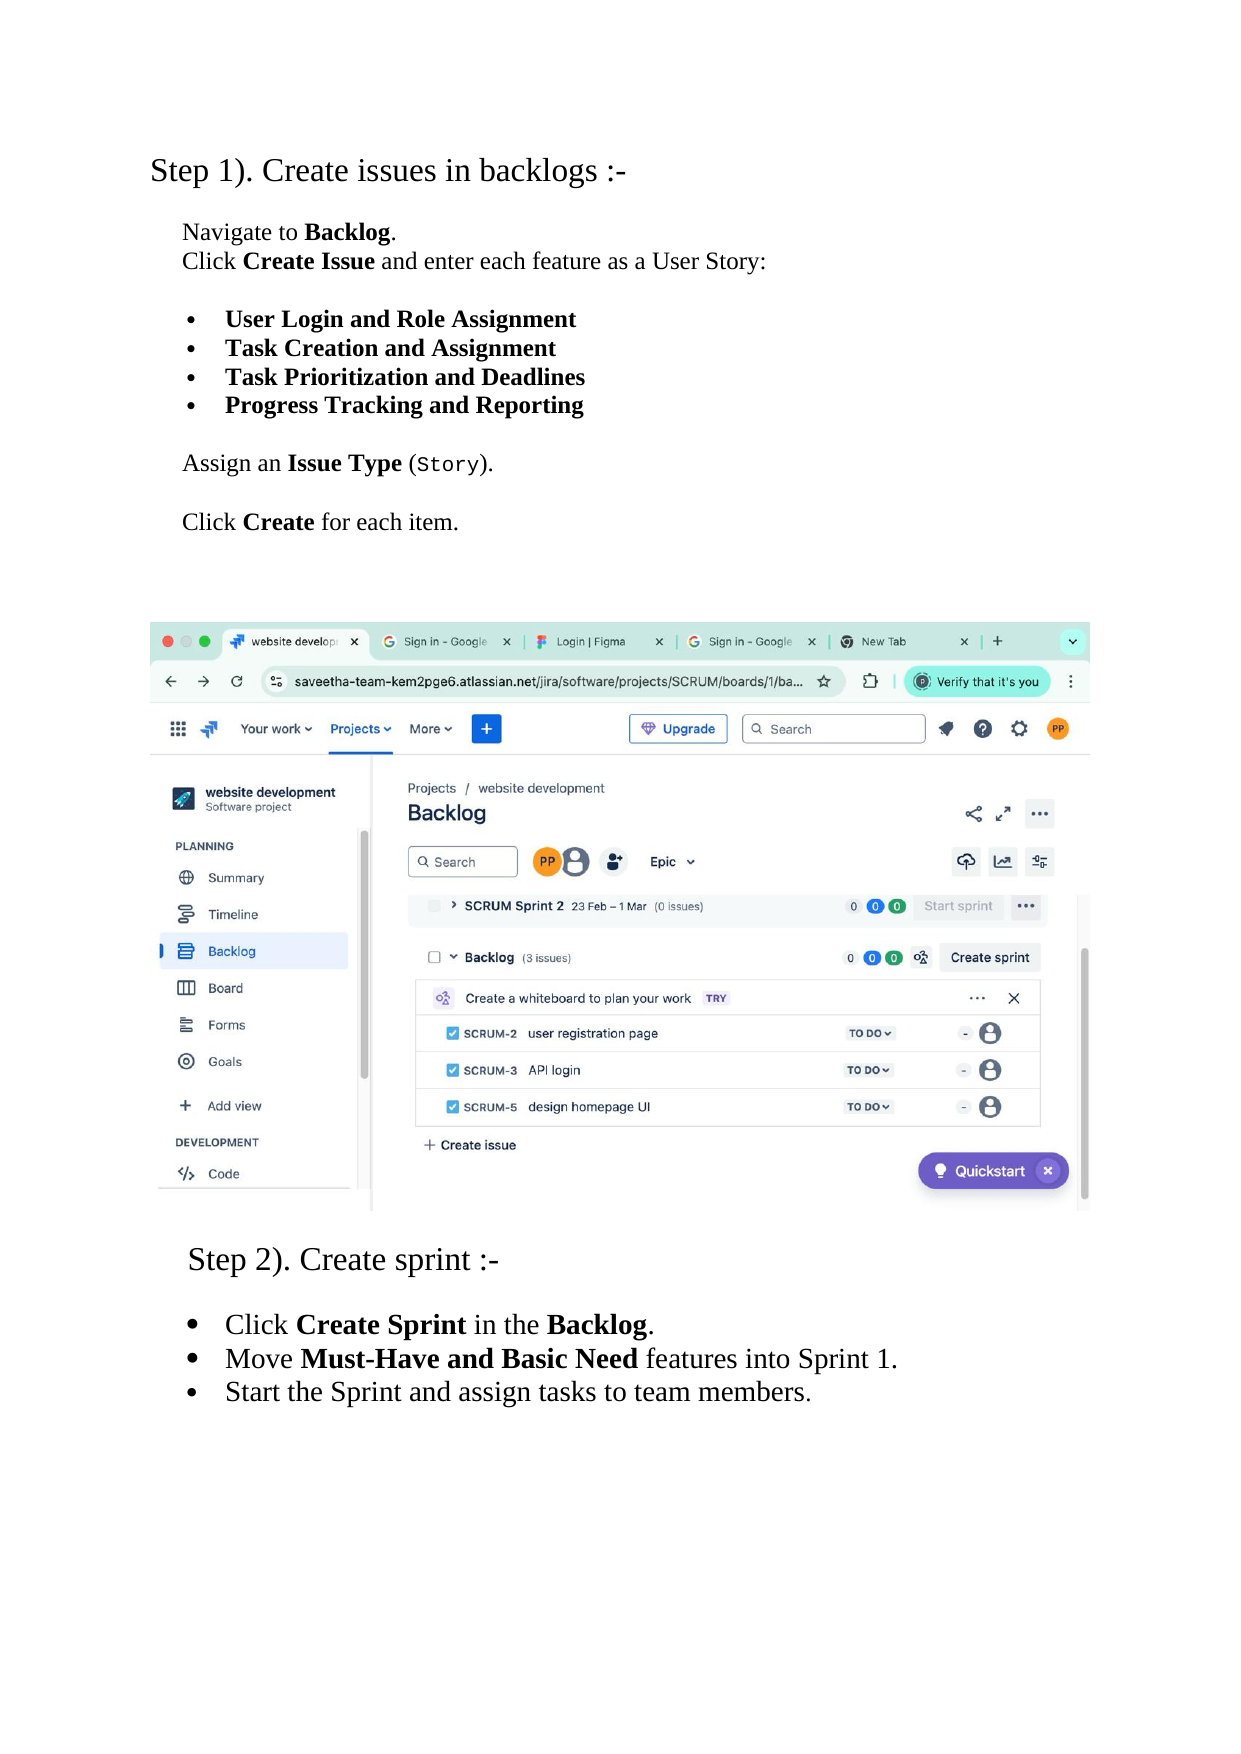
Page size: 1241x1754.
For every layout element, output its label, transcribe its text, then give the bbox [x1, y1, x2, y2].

list User Login and Role Assignment [187, 304, 1090, 333]
text  Navigate to Backlog. [150, 217, 1090, 246]
list Move Must-Have and Basic Need features into Sprint 1. [187, 1341, 1090, 1374]
picture [150, 622, 1091, 1211]
list Progress Tracking and Reporting [187, 390, 1090, 419]
text  Click Create Issue and enter each feature as a User Story: [150, 246, 1090, 275]
text Step 1). Create issues in backlogs :- [150, 150, 1090, 188]
list Task Prioritization and Deadlines [187, 362, 1090, 390]
list Task Creation and Assignment [187, 333, 1090, 362]
text  Assign an Issue Type (Story). [150, 448, 1090, 478]
list Start the Sprint and assign tasks to team members. [187, 1374, 1090, 1408]
text Step 2). Create sprint :- [187, 1240, 1090, 1278]
list Click Create Sprint in the Backlog. [187, 1307, 1090, 1341]
text  Click Create for each item. [150, 507, 1090, 536]
